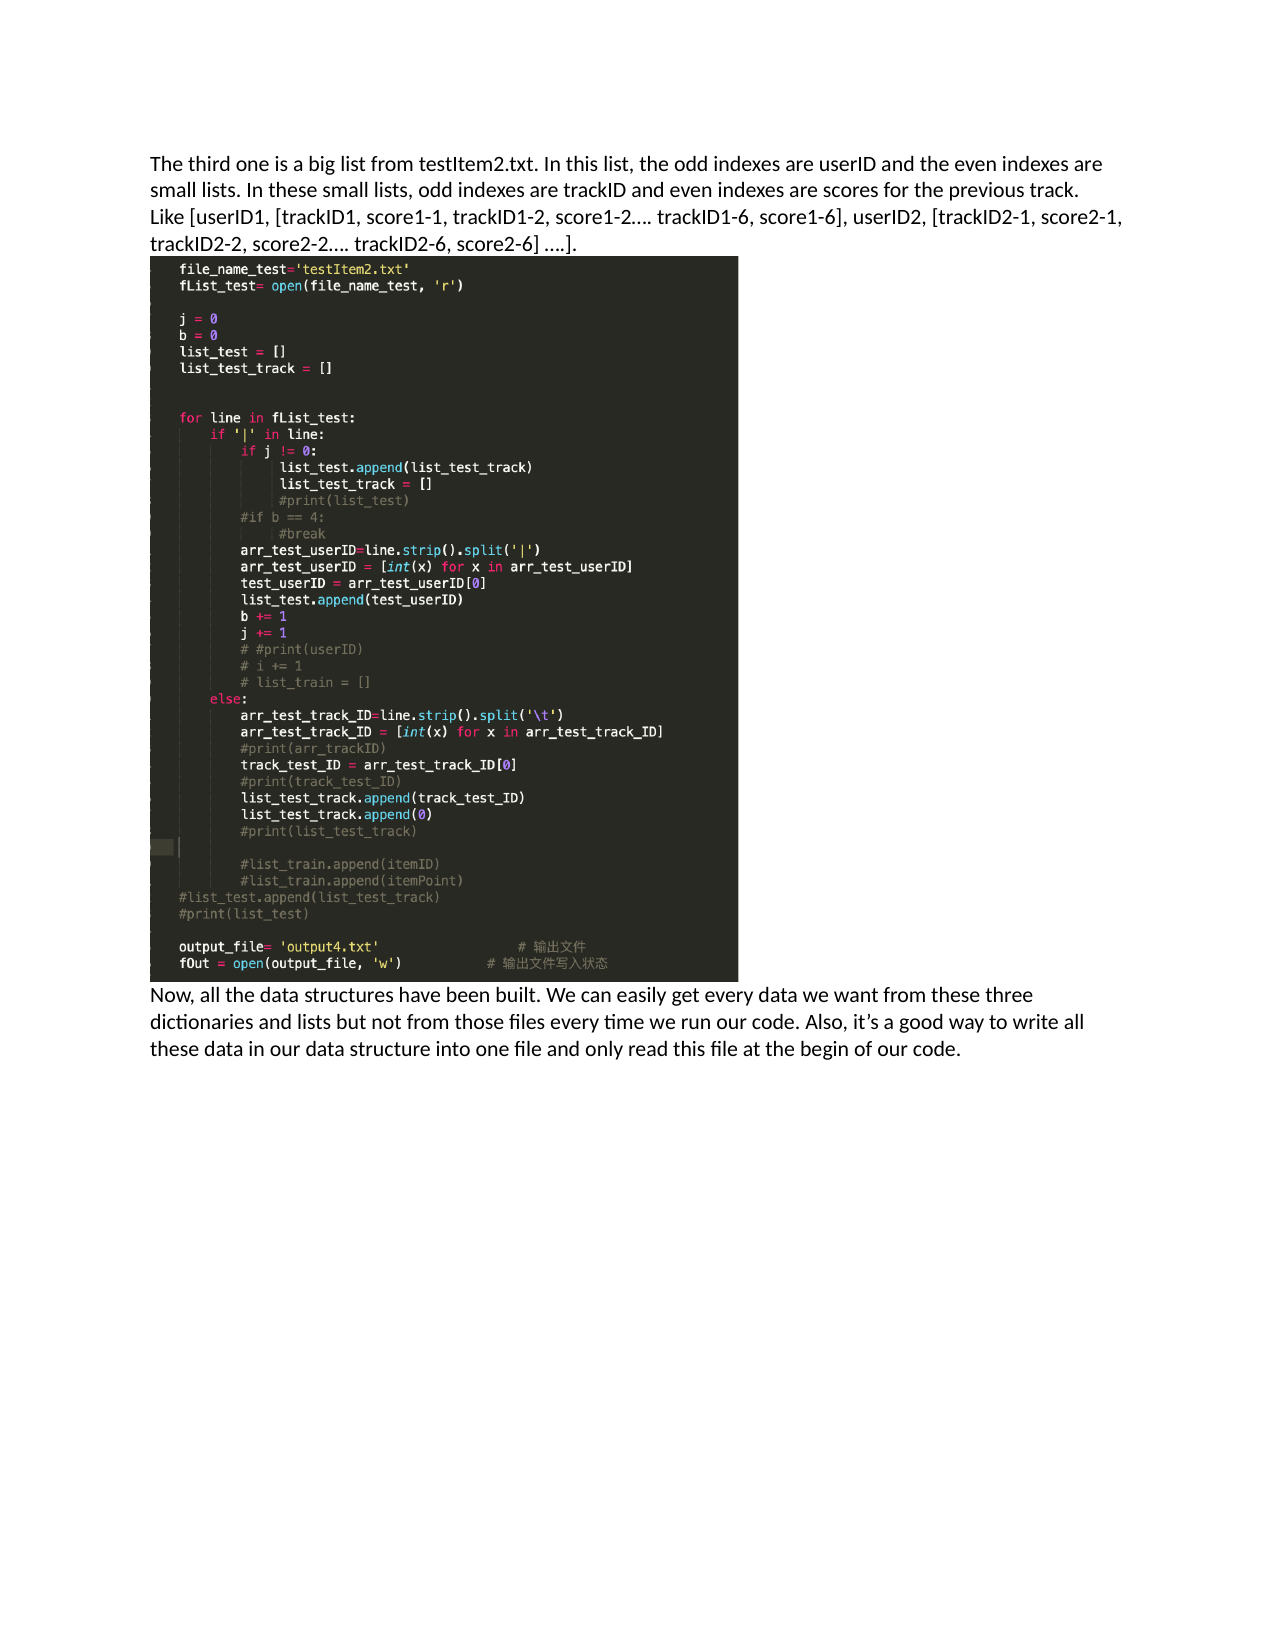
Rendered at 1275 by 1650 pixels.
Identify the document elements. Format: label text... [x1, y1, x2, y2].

picture [150, 256, 739, 982]
text The third one is a big list from testItem2.txt. In this list, the odd indexes are userID and the even indexes are small lists. In these small lists, odd indexes are trackID and even indexes are scores for the previous track. [150, 150, 1125, 203]
text Like [userID1, [trackID1, score1-1, trackID1-2, score1-2…. trackID1-6, score1-6], userID2, [trackID2-1, score2-1, trackID2-2, score2-2…. trackID2-6, score2-6] ….]. [150, 203, 1125, 257]
text Now, all the data structures have been built. We can easily get every data we want from these three dictionaries and lists but not from those files every time we run our code. Also, it’s a good way to write all these data in our data structure into one file and only read this file at the begin of our code. [150, 981, 1125, 1061]
